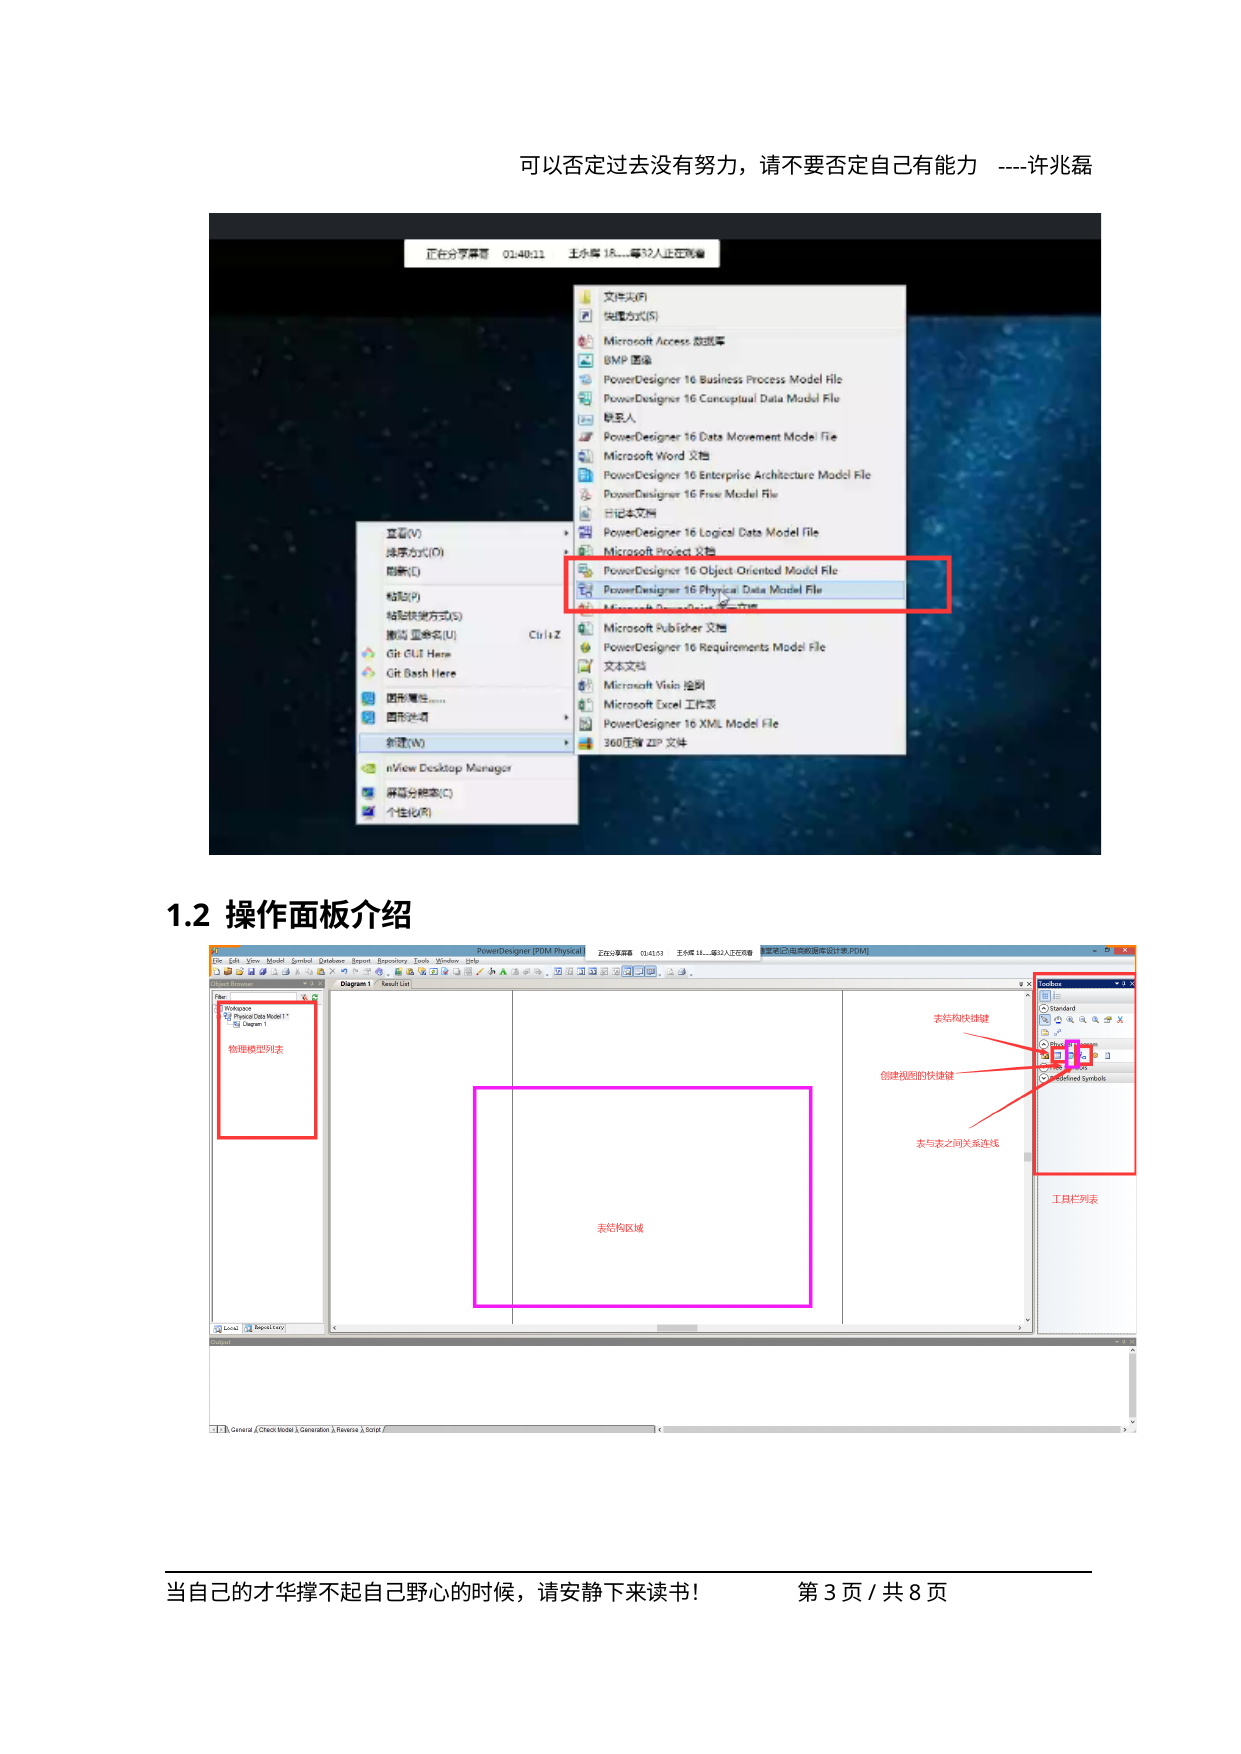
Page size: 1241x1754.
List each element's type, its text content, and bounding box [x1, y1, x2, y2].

picture [209, 945, 1137, 1433]
text 操作面板介绍 [165, 881, 1092, 946]
picture [209, 213, 1102, 855]
